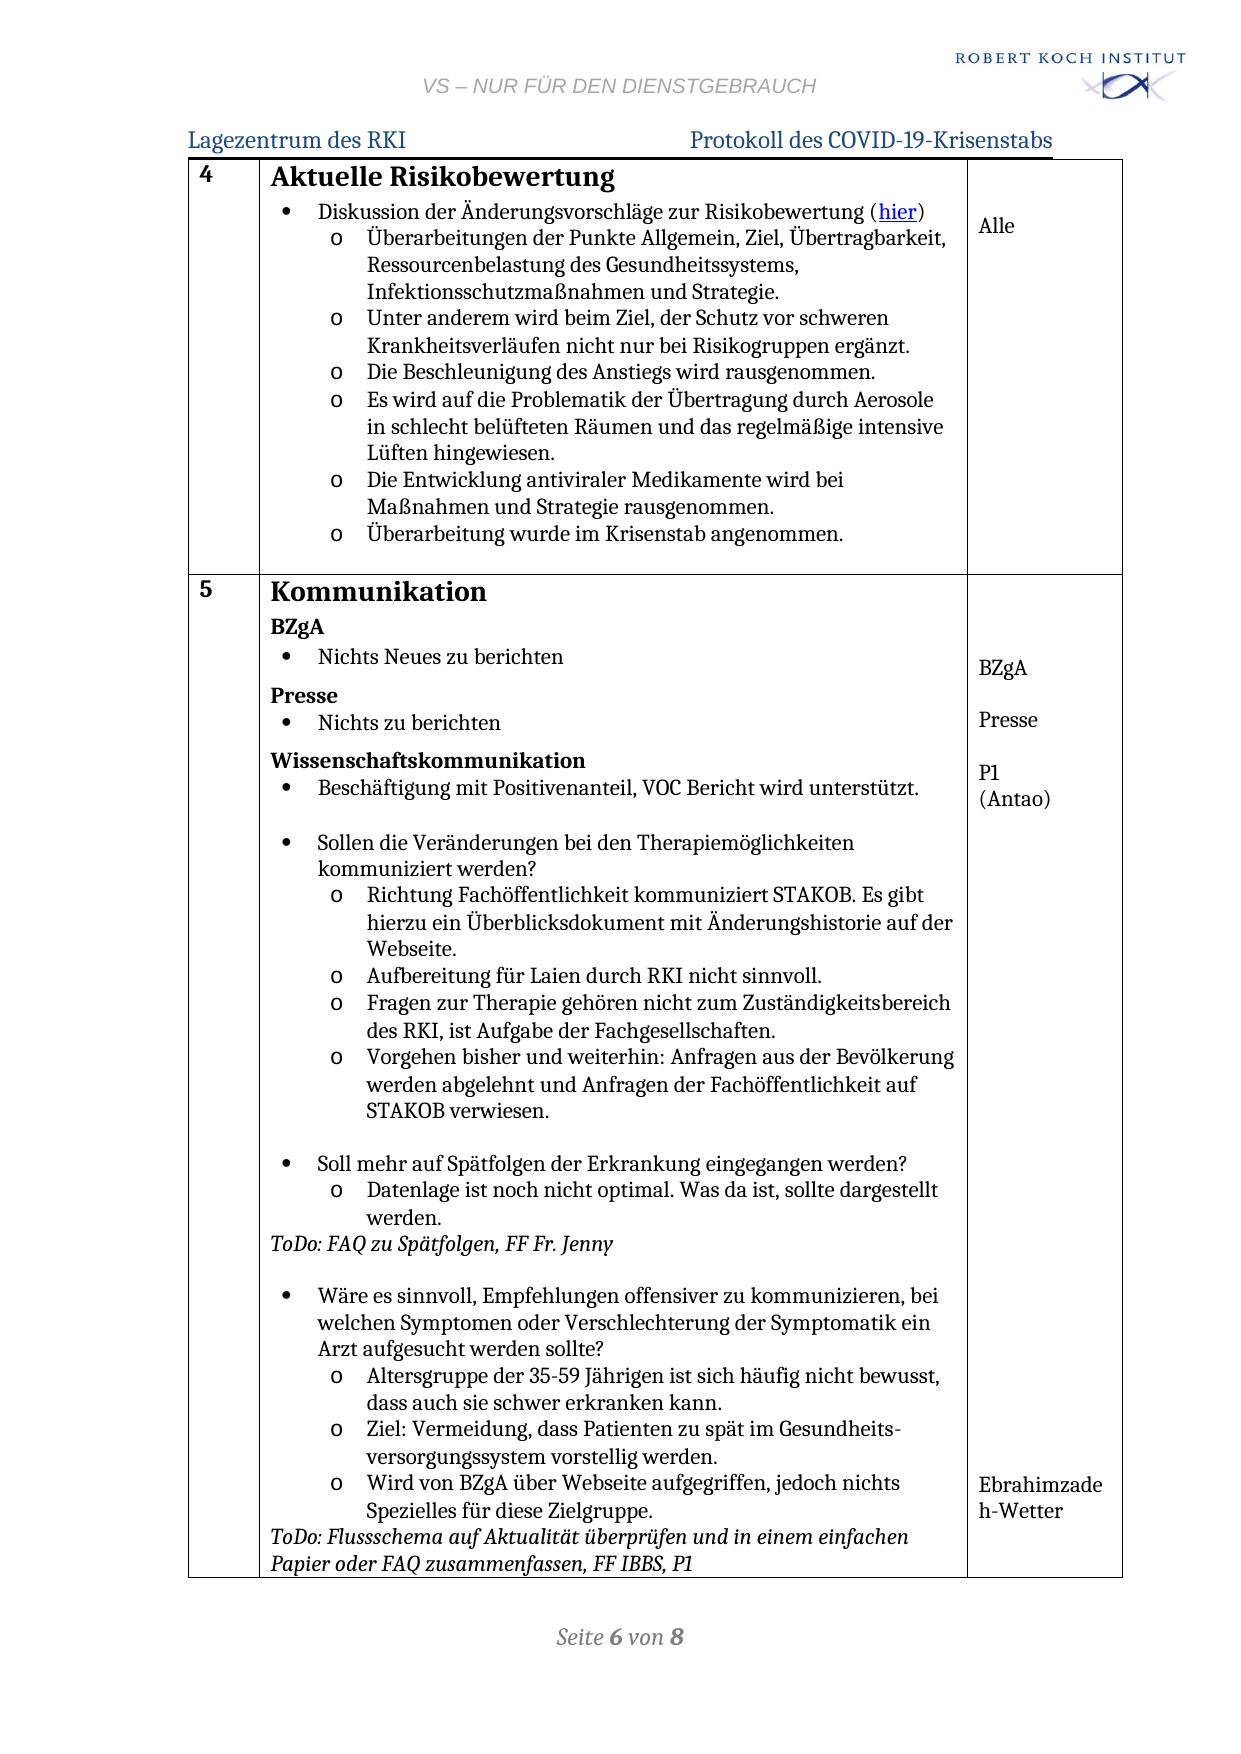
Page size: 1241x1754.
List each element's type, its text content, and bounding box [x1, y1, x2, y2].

table_cell Alle [968, 160, 1122, 574]
picture [947, 28, 1207, 105]
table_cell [260, 575, 967, 1577]
table_cell 4 [189, 160, 259, 574]
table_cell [968, 575, 1122, 1577]
table_cell 5 [189, 575, 259, 1577]
table_cell Aktuelle Risikobewertung Diskussion der Änderungsvorschläge zur Risikobewertung (hier) Überarbeitungen der Punkte Allgemein, Ziel, Übertragbarkeit, Ressourcenbelastung des Gesundheitssystems, Infektionsschutzmaßnahmen und Strategie. Unter anderem wird beim Ziel, der Schutz vor schweren Krankheitsverläufen nicht nur bei Risikogruppen ergänzt. Die Beschleunigung des Anstiegs wird rausgenommen. Es wird auf die Problematik der Übertragung durch Aerosole in schlecht belüfteten Räumen und das regelmäßige intensive Lüften hingewiesen. Die Entwicklung antiviraler Medikamente wird bei Maßnahmen und Strategie rausgenommen. Überarbeitung wurde im Krisenstab angenommen. [260, 160, 967, 574]
